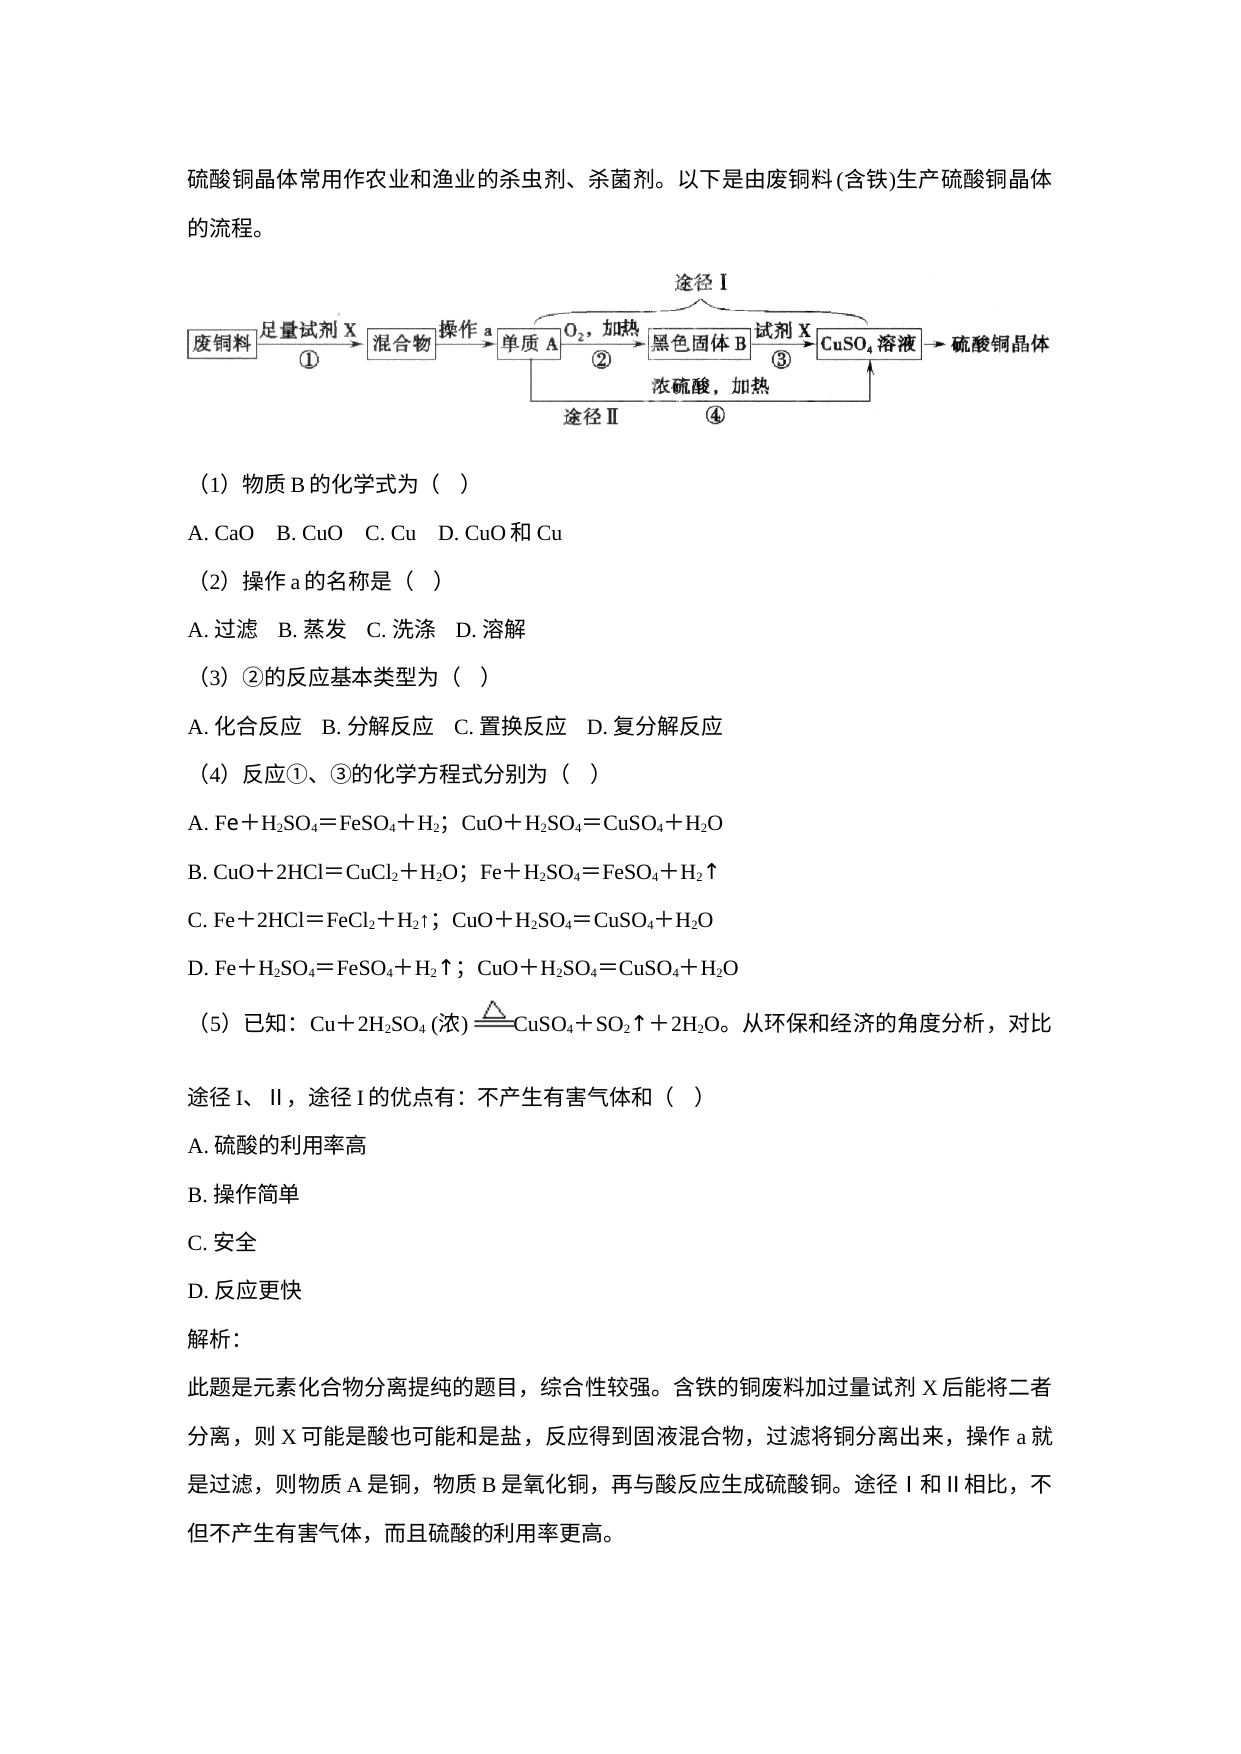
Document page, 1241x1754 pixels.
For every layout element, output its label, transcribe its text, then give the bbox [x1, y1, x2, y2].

text C. Fe＋2HCl＝FeCl2＋H2↑；CuO＋H2SO4＝CuSO4＋H2O [187, 902, 1053, 934]
text 硫酸铜晶体常用作农业和渔业的杀虫剂、杀菌剂。以下是由废铜料(含铁)生产硫酸铜晶体的流程。 [187, 162, 1053, 243]
text （1）物质B的化学式为（ ） [187, 467, 1053, 499]
text （4）反应①、③的化学方程式分别为（ ） [187, 757, 1053, 789]
text A. C. Cu D. CuO和Cu [187, 515, 1053, 547]
text A. 硫酸的利用率高 [187, 1128, 1053, 1160]
text 解析： [187, 1321, 1053, 1354]
text （5）已知：Cu＋2H2SO4 (浓) CuSO4＋SO2↑＋2H2O。从环保和经济的角度分析，对比途径I、Ⅱ，途径I的优点有：不产生有害气体和（ ） [187, 998, 1053, 1112]
text C. 安全 [187, 1224, 1053, 1257]
text D. Fe＋H2SO4＝FeSO4＋H2↑；CuO＋H2SO4＝CuSO4＋H2O [187, 950, 1053, 982]
picture [187, 258, 1052, 431]
picture [473, 998, 514, 1032]
text （3）②的反应基本类型为（ ） [187, 660, 1053, 692]
text D. 反应更快 [187, 1273, 1053, 1305]
text 此题是元素化合物分离提纯的题目，综合性较强。含铁的铜废料加过量试剂X后能将二者分离，则X可能是酸也可能和是盐，反应得到固液混合物，过滤将铜分离出来，操作a就是过滤，则物质A是铜，物质B是氧化铜，再与酸反应生成硫酸铜。途径Ⅰ和Ⅱ相比，不但不产生有害气体，而且硫酸的利用率更高。 [187, 1369, 1053, 1548]
text A. Fe＋H2SO4＝FeSO4＋H2；CuO＋H2SO4＝CuSO4＋H2O [187, 805, 1053, 837]
text B. CuO＋2HCl＝CuCl2＋H2O；Fe＋H2SO4＝FeSO4＋H2↑ [187, 853, 1053, 886]
text A. 过滤 B. 蒸发 C. 洗涤 D. 溶解 [187, 612, 1053, 644]
text A. 化合反应 B. 分解反应 C. 置换反应 D. 复分解反应 [187, 708, 1053, 741]
text （2）操作a的名称是（ ） [187, 563, 1053, 596]
text B. 操作简单 [187, 1176, 1053, 1209]
